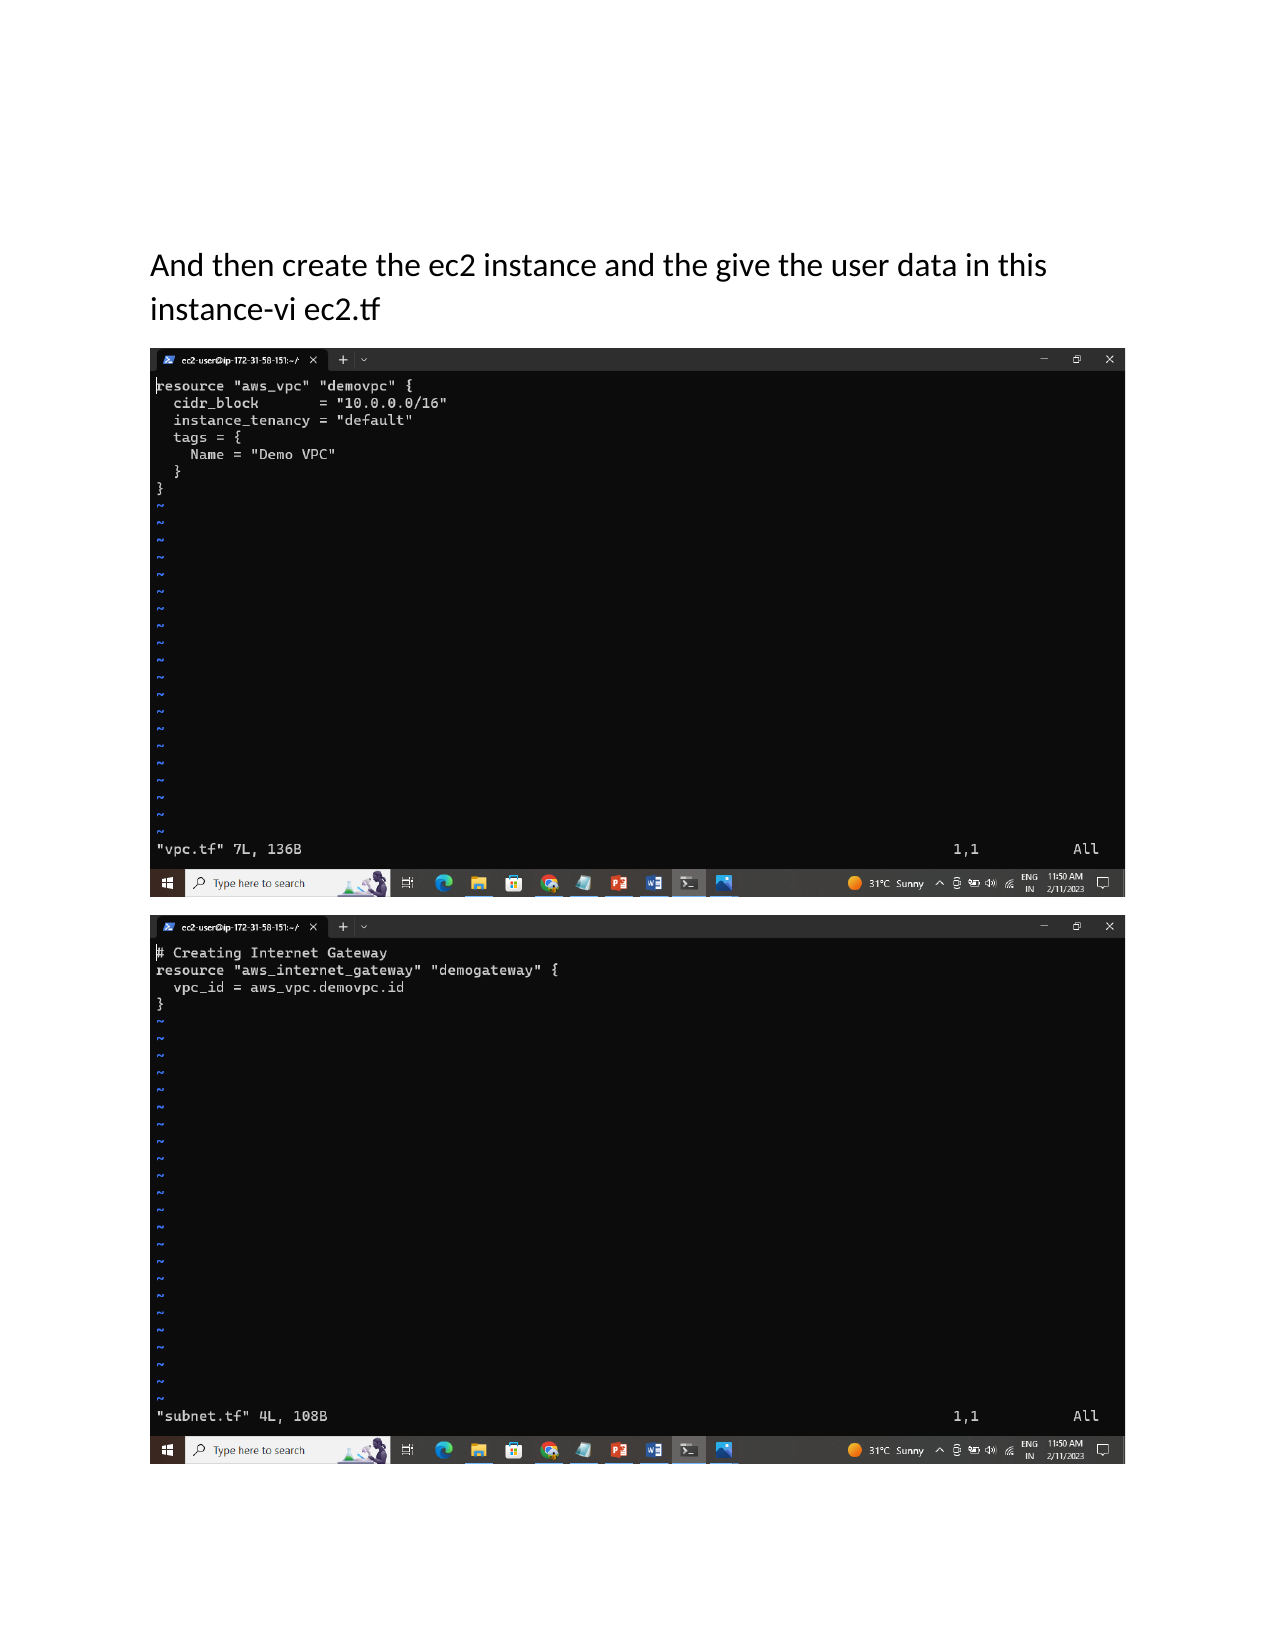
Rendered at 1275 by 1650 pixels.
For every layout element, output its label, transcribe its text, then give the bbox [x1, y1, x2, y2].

picture [150, 915, 1125, 1464]
picture [150, 348, 1125, 897]
text And then create the ec2 instance and the give the user data in this instance-vi ec2.tf [150, 244, 1125, 328]
